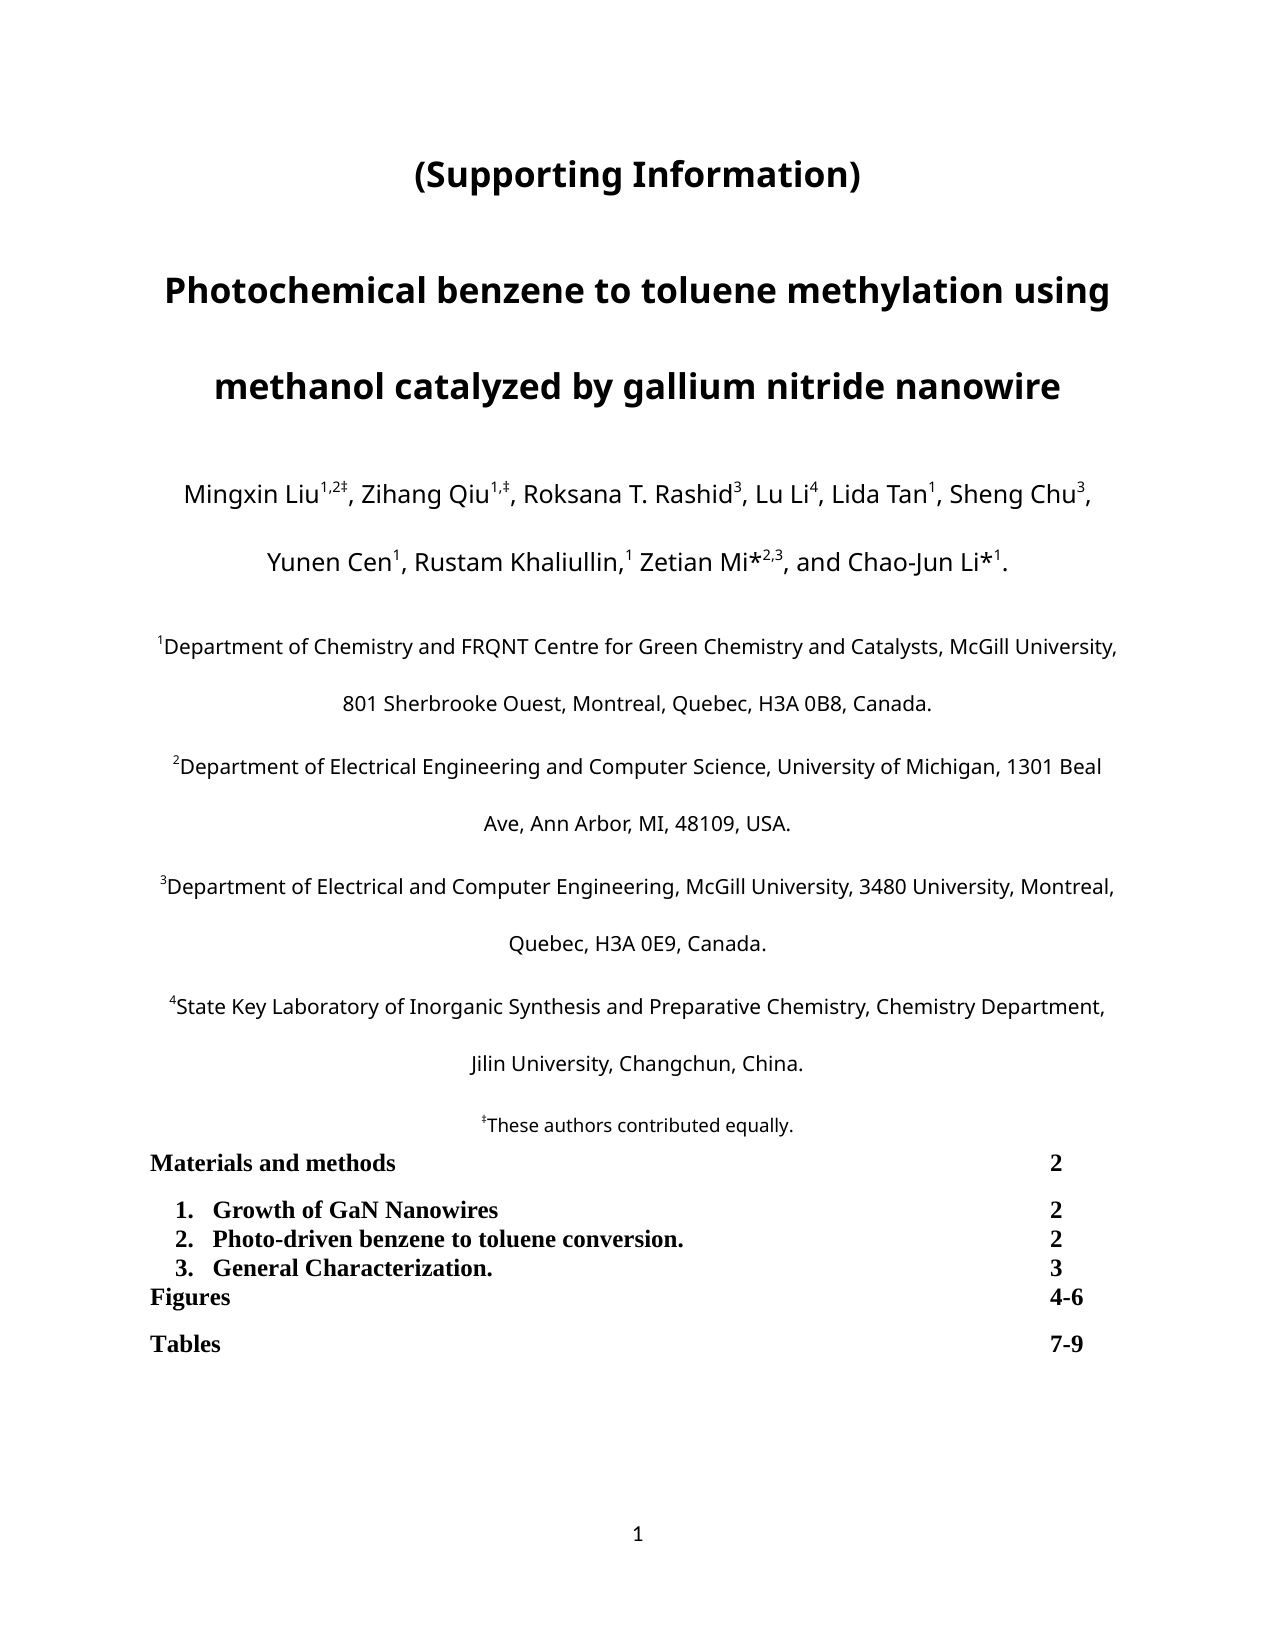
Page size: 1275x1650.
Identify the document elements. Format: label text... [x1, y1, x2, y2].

title (Supporting Information) [150, 150, 1125, 198]
text Materials and methods 2 [150, 1148, 1125, 1177]
text Mingxin Liu1,2‡, Zihang Qiu1,‡, Roksana T. Rashid3, Lu Li4, Lida Tan1, Sheng Chu3, Yunen Cen1, Rustam Khaliullin,1 Zetian Mi*2,3, and Chao-Jun Li*1. [150, 477, 1125, 579]
list Photo-driven benzene to toluene conversion. 2 [175, 1224, 1125, 1253]
title Photochemical benzene to toluene methylation using methanol catalyzed by gallium nitride nanowire [150, 265, 1125, 410]
list General Characterization. 3 [175, 1253, 1125, 1282]
text 4State Key Laboratory of Inorganic Synthesis and Preparative Chemistry, Chemistry Department, Jilin University, Changchun, China. [150, 992, 1125, 1077]
text 1Department of Chemistry and FRQNT Centre for Green Chemistry and Catalysts, McGill University, 801 Sherbrooke Ouest, Montreal, Quebec, H3A 0B8, Canada. [150, 632, 1125, 717]
text 2Department of Electrical Engineering and Computer Science, University of Michigan, 1301 Beal Ave, Ann Arbor, MI, 48109, USA. [150, 752, 1125, 837]
text 3Department of Electrical and Computer Engineering, McGill University, 3480 University, Montreal, Quebec, H3A 0E9, Canada. [150, 872, 1125, 957]
text Figures 4-6 [150, 1282, 1125, 1311]
list Growth of GaN Nanowires 2 [175, 1196, 1125, 1224]
text ‡These authors contributed equally. [150, 1112, 1125, 1137]
text Tables 7-9 [150, 1329, 1125, 1358]
